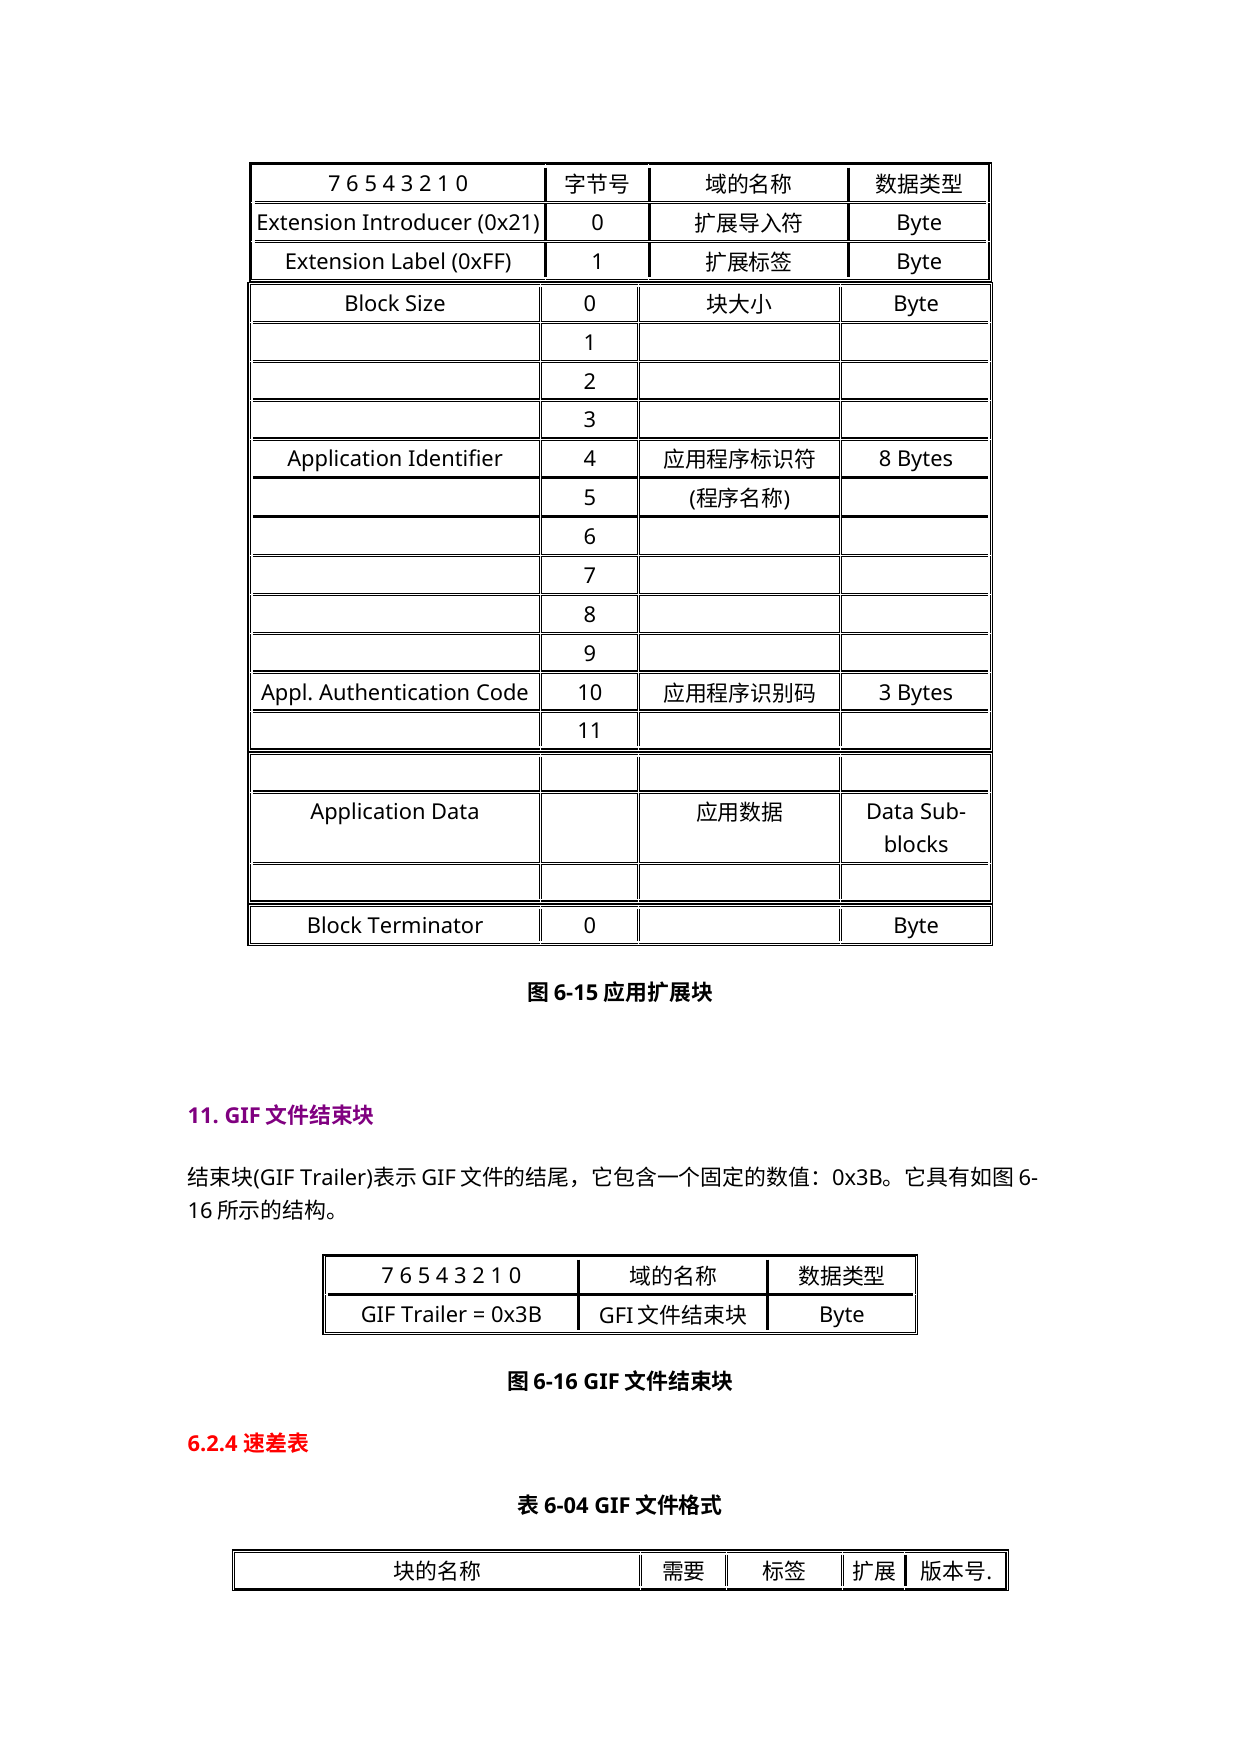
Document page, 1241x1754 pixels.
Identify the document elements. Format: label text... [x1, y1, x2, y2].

table_header Byte [841, 285, 990, 321]
table_cell 9 [542, 635, 637, 670]
text 图6-16 GIF文件结束块 [187, 1364, 1053, 1397]
table_cell Application Identifier [251, 437, 539, 476]
table_cell GFI文件结束块 [578, 1296, 767, 1332]
table_header 0 [541, 907, 638, 942]
table_header 域的名称 [649, 165, 848, 201]
table_cell [841, 321, 991, 359]
table_cell 0 [547, 204, 648, 240]
table_cell Byte [767, 1293, 916, 1332]
table_cell [249, 554, 541, 593]
table_header [639, 907, 841, 942]
table_cell [842, 631, 990, 670]
table_cell 1 [545, 243, 649, 278]
table_header 扩展 [843, 1551, 905, 1588]
table_cell [251, 515, 539, 554]
table_cell [251, 709, 541, 748]
text 图6-15 应用扩展块 [187, 975, 1053, 1007]
table_cell Appl. Authentication Code [251, 670, 539, 709]
table_cell Byte [848, 201, 990, 240]
table_cell [251, 360, 539, 398]
table_cell 应用程序标识符 [640, 441, 839, 476]
table_cell [841, 709, 990, 748]
table_cell 7 [542, 557, 637, 593]
table_cell [251, 861, 541, 900]
table_header Block Terminator [251, 907, 541, 942]
table_cell [842, 515, 990, 554]
table_cell [251, 476, 539, 515]
table_cell [842, 476, 990, 515]
table_cell [639, 713, 841, 748]
table_header Byte [841, 907, 990, 942]
table_header 版本号. [905, 1553, 1005, 1588]
table_cell [640, 596, 839, 631]
table_cell [640, 324, 839, 359]
table_cell 应用程序识别码 [640, 674, 839, 709]
table_cell 3 [542, 402, 637, 437]
table_cell 2 [542, 363, 637, 398]
table_cell [640, 363, 839, 398]
table_cell [640, 518, 839, 554]
table_header [841, 755, 990, 790]
table_header 7 6 5 4 3 2 1 0 [326, 1257, 578, 1293]
table_cell 6 [542, 518, 637, 554]
table_header 数据类型 [767, 1257, 915, 1293]
table_cell [640, 402, 839, 437]
text 6.2.4 速差表 [187, 1426, 1053, 1458]
table_cell [251, 631, 539, 670]
table_cell [640, 635, 839, 670]
table_header 标签 [726, 1553, 842, 1588]
table_header 7 6 5 4 3 2 1 0 [252, 165, 545, 201]
table_cell 应用数据 [640, 794, 839, 861]
table_cell 11 [541, 713, 638, 748]
table_cell 10 [542, 674, 637, 709]
table_header Block Size [251, 285, 541, 321]
table_header 数据类型 [848, 165, 988, 201]
table_cell 8 Bytes [842, 437, 990, 476]
table_header 需要 [641, 1553, 726, 1588]
table_cell [842, 360, 990, 398]
table_header [639, 755, 841, 790]
table_cell [249, 321, 541, 359]
table_cell 1 [542, 324, 637, 359]
table_header [251, 755, 541, 790]
table_cell 3 Bytes [842, 670, 990, 709]
table_cell Extension Introducer (0x21) [251, 201, 545, 240]
table_cell 扩展标签 [649, 243, 848, 278]
table_cell Byte [848, 240, 990, 278]
table_cell [249, 593, 541, 631]
table_cell Extension Label (0xFF) [251, 240, 545, 278]
text 结束块(GIF Trailer)表示GIF文件的结尾，它包含一个固定的数值：0x3B。它具有如图6-16所示的结构。 [187, 1160, 1053, 1225]
table_header 块的名称 [235, 1553, 641, 1588]
table_cell [640, 557, 839, 593]
table_header 域的名称 [578, 1257, 767, 1293]
table_cell [639, 865, 841, 900]
table_header [541, 755, 638, 790]
table_header 块大小 [639, 285, 841, 321]
table_cell Application Data [251, 790, 539, 861]
table_cell 4 [542, 441, 637, 476]
table_cell [841, 593, 991, 631]
table_cell 扩展导入符 [651, 204, 847, 240]
table_cell [251, 398, 539, 437]
table_cell [841, 861, 990, 900]
table_cell [541, 865, 638, 900]
table_cell GIF Trailer = 0x3B [324, 1293, 578, 1332]
table_cell (程序名称) [640, 479, 839, 515]
text 11. GIF文件结束块 [187, 1098, 1053, 1131]
table_header 0 [541, 285, 638, 321]
table_cell 5 [542, 479, 637, 515]
text 表6-04 GIF文件格式 [187, 1487, 1053, 1520]
table_header 字节号 [545, 164, 649, 201]
table_cell 8 [542, 596, 637, 631]
table_cell [841, 554, 991, 593]
table_cell [842, 398, 990, 437]
table_cell [542, 794, 637, 861]
table_cell Data Sub-blocks [842, 790, 990, 861]
